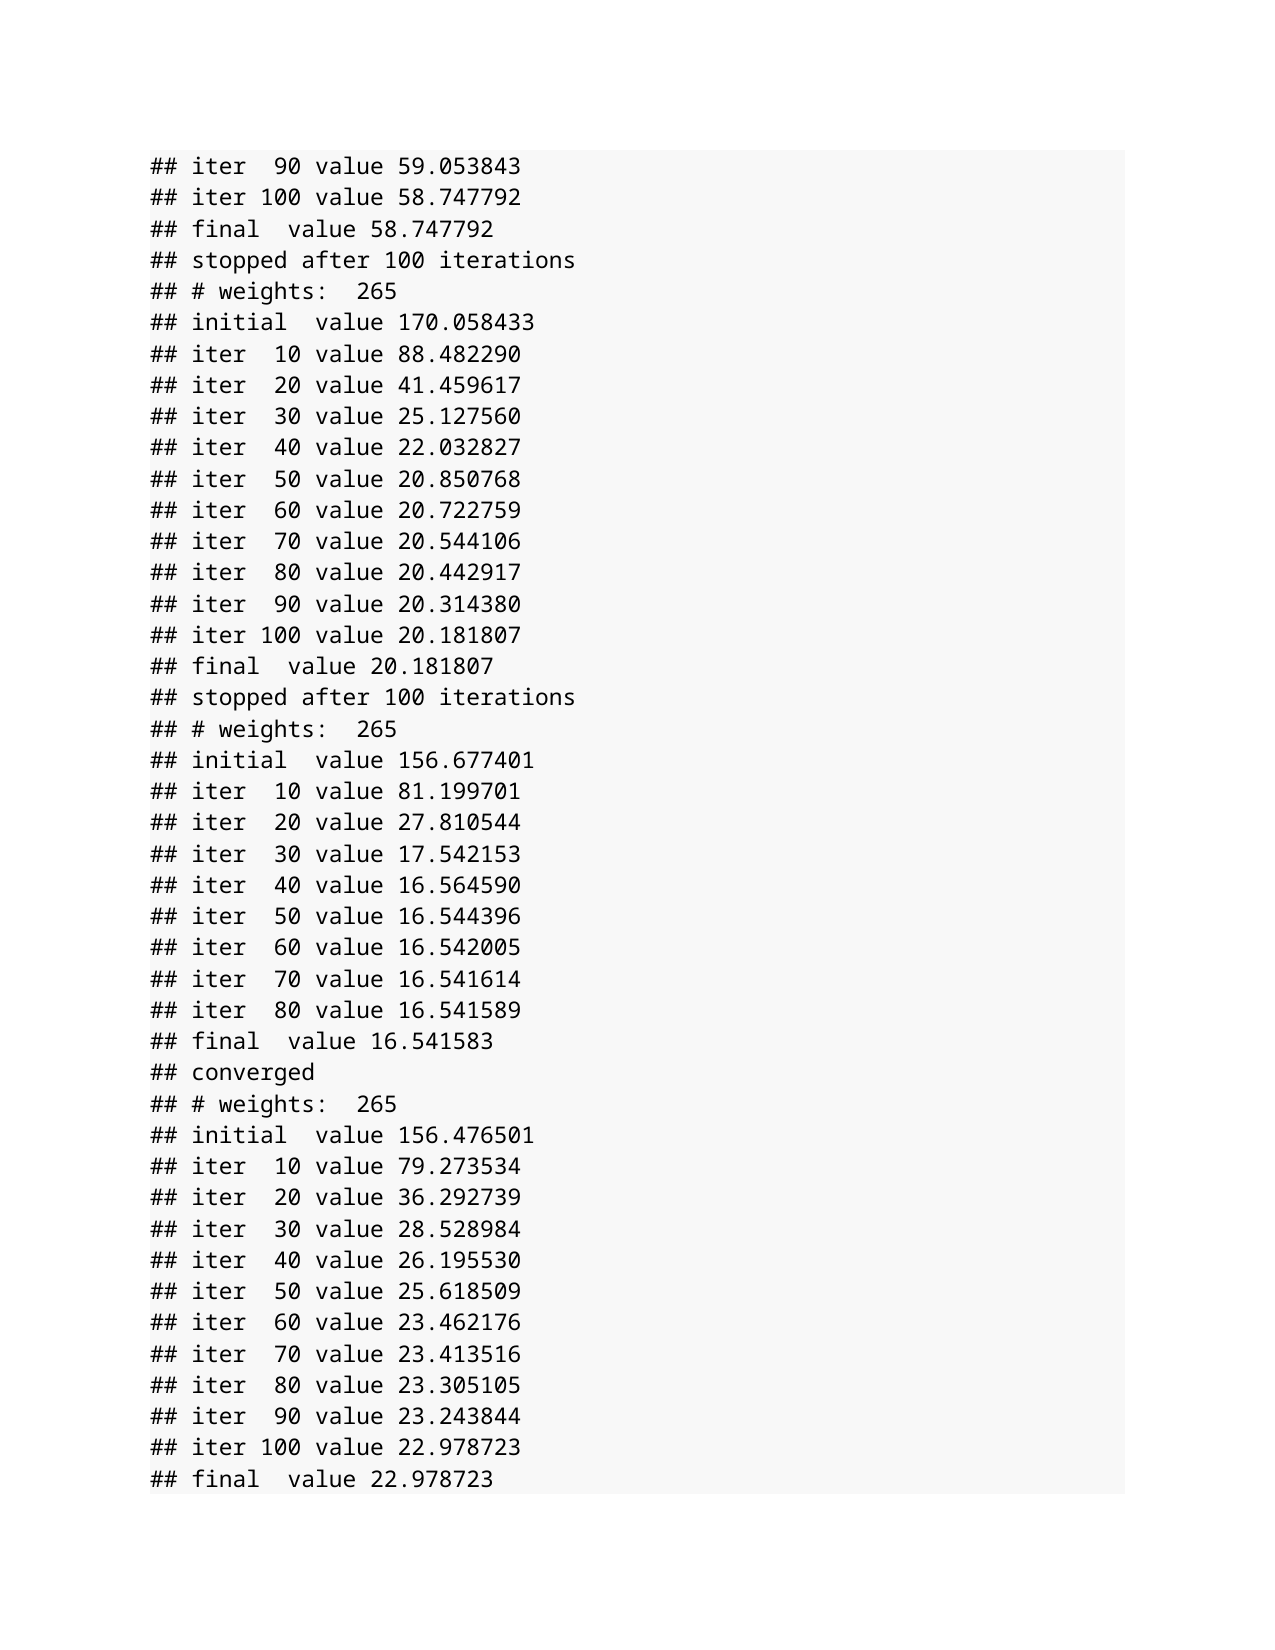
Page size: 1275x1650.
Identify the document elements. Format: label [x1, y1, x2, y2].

text [150, 150, 1125, 1494]
